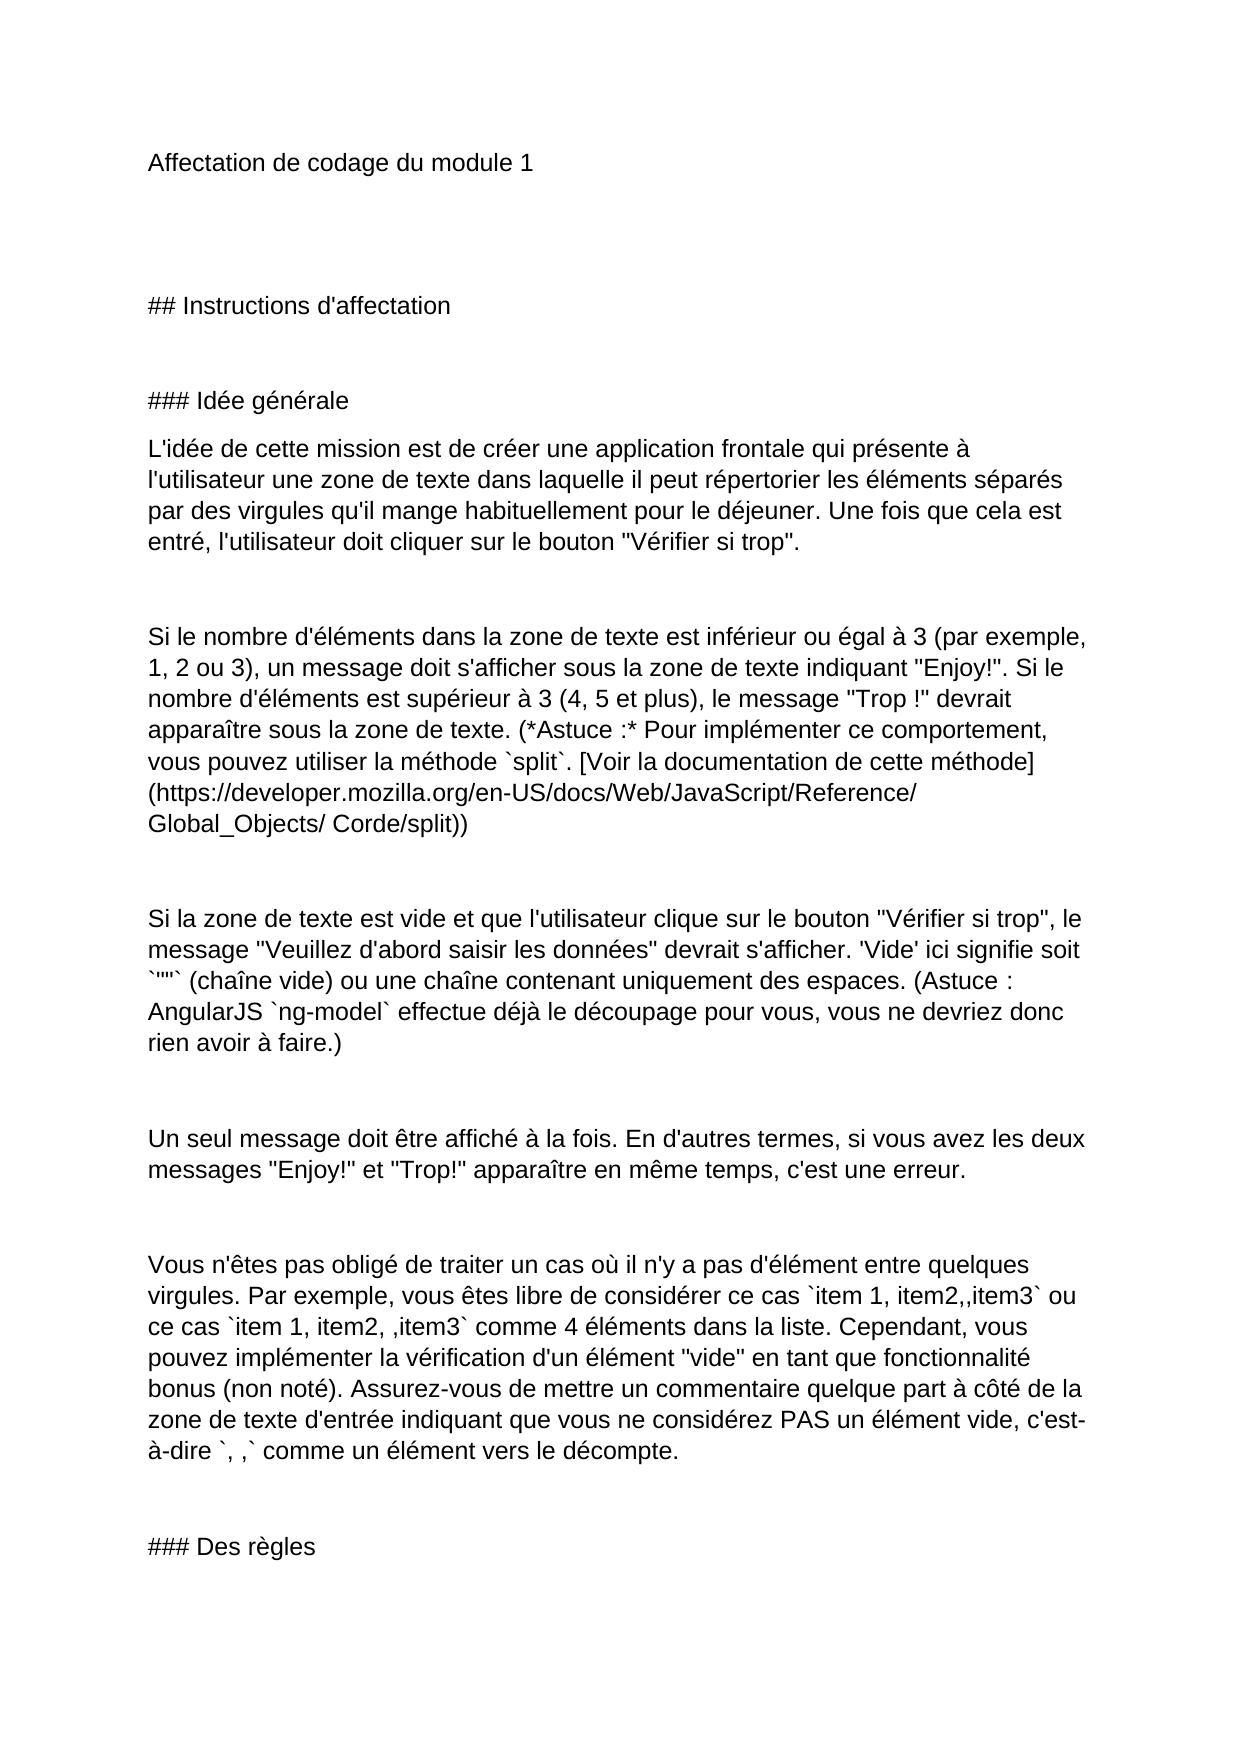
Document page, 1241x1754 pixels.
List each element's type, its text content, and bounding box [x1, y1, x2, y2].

text ### Idée générale [148, 386, 1093, 415]
text L'idée de cette mission est de créer une application frontale qui présente à l'utilisateur une zone de texte dans laquelle il peut répertorier les éléments séparés par des virgules qu'il mange habituellement pour le déjeuner. Une fois que cela est entré, l'utilisateur doit cliquer sur le bouton "Vérifier si trop". [148, 434, 1093, 556]
text Si le nombre d'éléments dans la zone de texte est inférieur ou égal à 3 (par exemple, 1, 2 ou 3), un message doit s'afficher sous la zone de texte indiquant "Enjoy!". Si le nombre d'éléments est supérieur à 3 (4, 5 et plus), le message "Trop !" devrait apparaître sous la zone de texte. (*Astuce :* Pour implémenter ce comportement, vous pouvez utiliser la méthode `split`. [Voir la documentation de cette méthode] (https://developer.mozilla.org/en-US/docs/Web/JavaScript/Reference/Global_Objects/ Corde/split)) [148, 622, 1093, 837]
text Vous n'êtes pas obligé de traiter un cas où il n'y a pas d'élément entre quelques virgules. Par exemple, vous êtes libre de considérer ce cas `item 1, item2,,item3` ou ce cas `item 1, item2, ,item3` comme 4 éléments dans la liste. Cependant, vous pouvez implémenter la vérification d'un élément "vide" en tant que fonctionnalité bonus (non noté). Assurez-vous de mettre un commentaire quelque part à côté de la zone de texte d'entrée indiquant que vous ne considérez PAS un élément vide, c'est-à-dire `, ,` comme un élément vers le décompte. [148, 1250, 1093, 1465]
text ### Des règles [148, 1532, 1093, 1561]
text ## Instructions d'affectation [148, 291, 1093, 319]
text Affectation de codage du module 1 [148, 148, 1093, 176]
text Un seul message doit être affiché à la fois. En d'autres termes, si vous avez les deux messages "Enjoy!" et "Trop!" apparaître en même temps, c'est une erreur. [148, 1124, 1093, 1183]
text Si la zone de texte est vide et que l'utilisateur clique sur le bouton "Vérifier si trop", le message "Veuillez d'abord saisir les données" devrait s'afficher. 'Vide' ici signifie soit `""` (chaîne vide) ou une chaîne contenant uniquement des espaces. (Astuce : AngularJS `ng-model` effectue déjà le découpage pour vous, vous ne devriez donc rien avoir à faire.) [148, 904, 1093, 1057]
